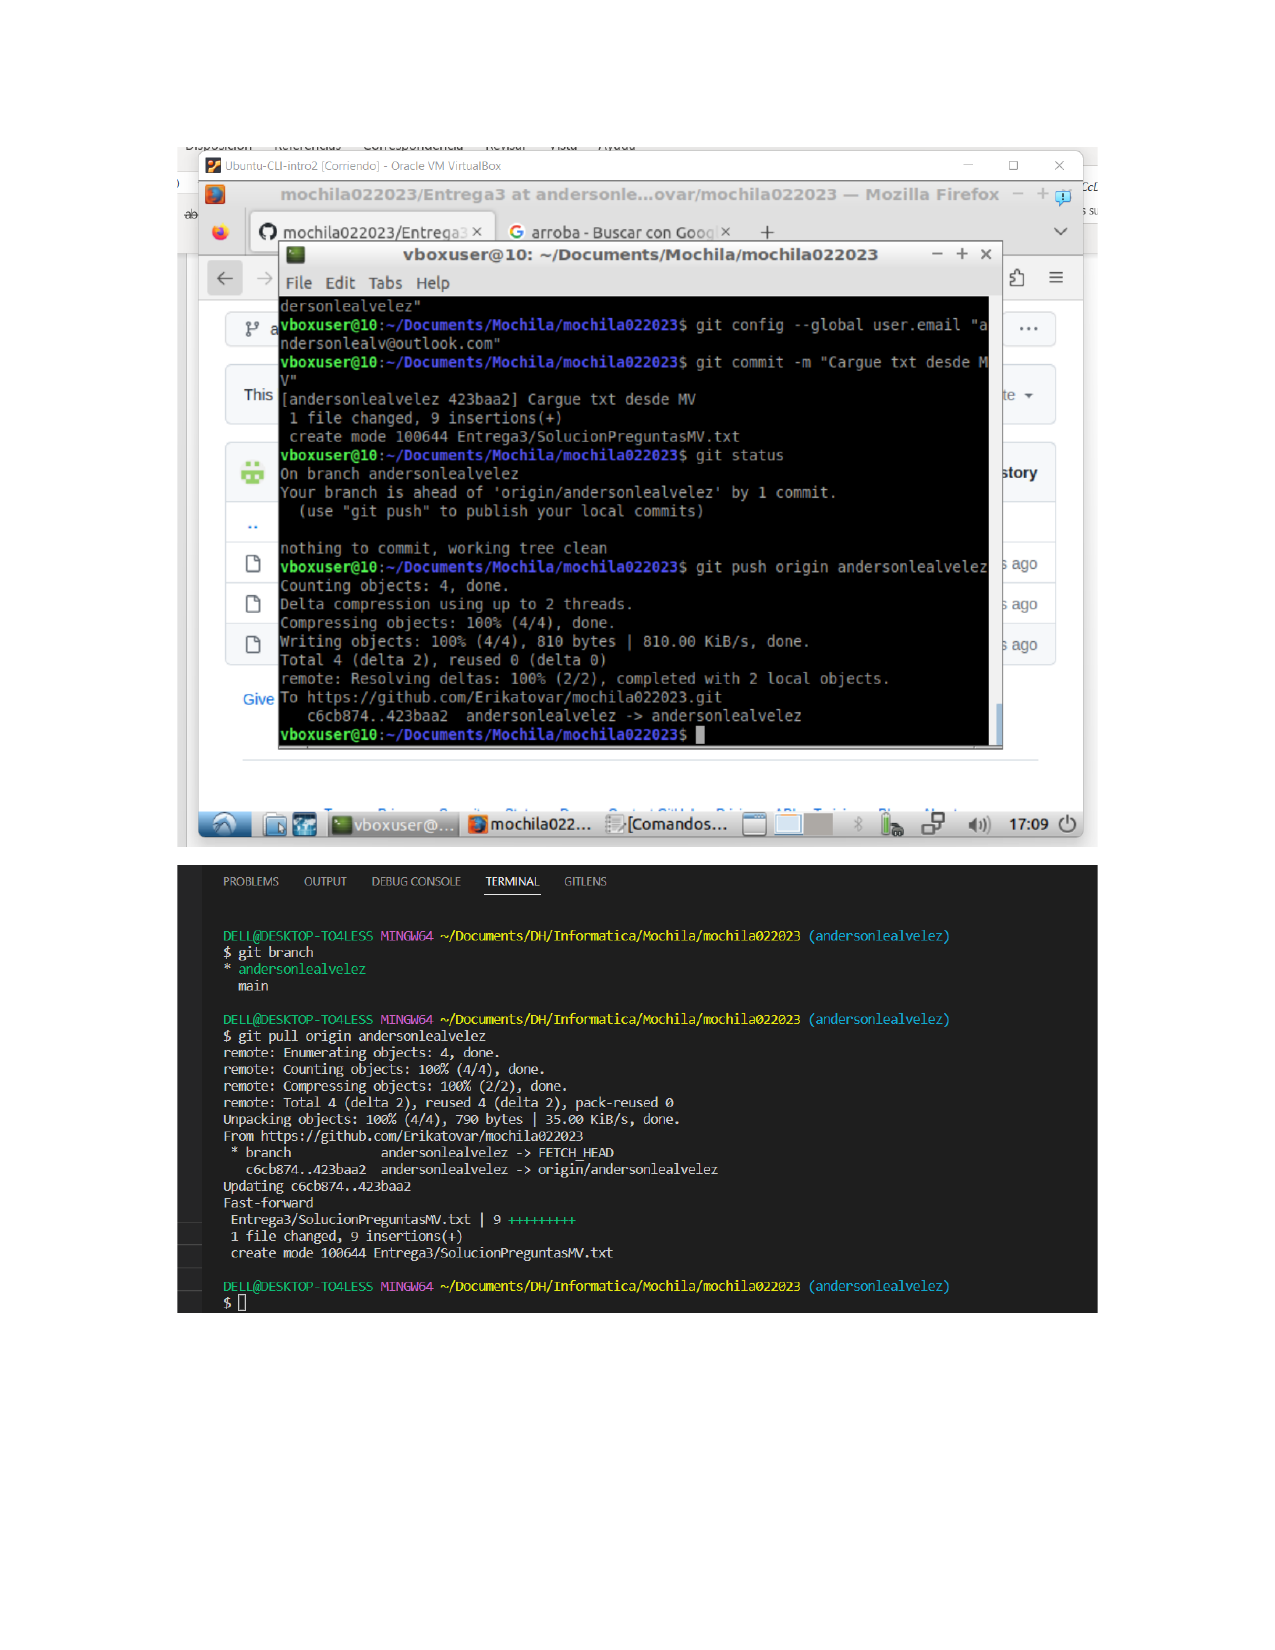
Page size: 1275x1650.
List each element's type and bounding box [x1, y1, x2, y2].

picture [177, 147, 1098, 847]
picture [177, 865, 1098, 1313]
